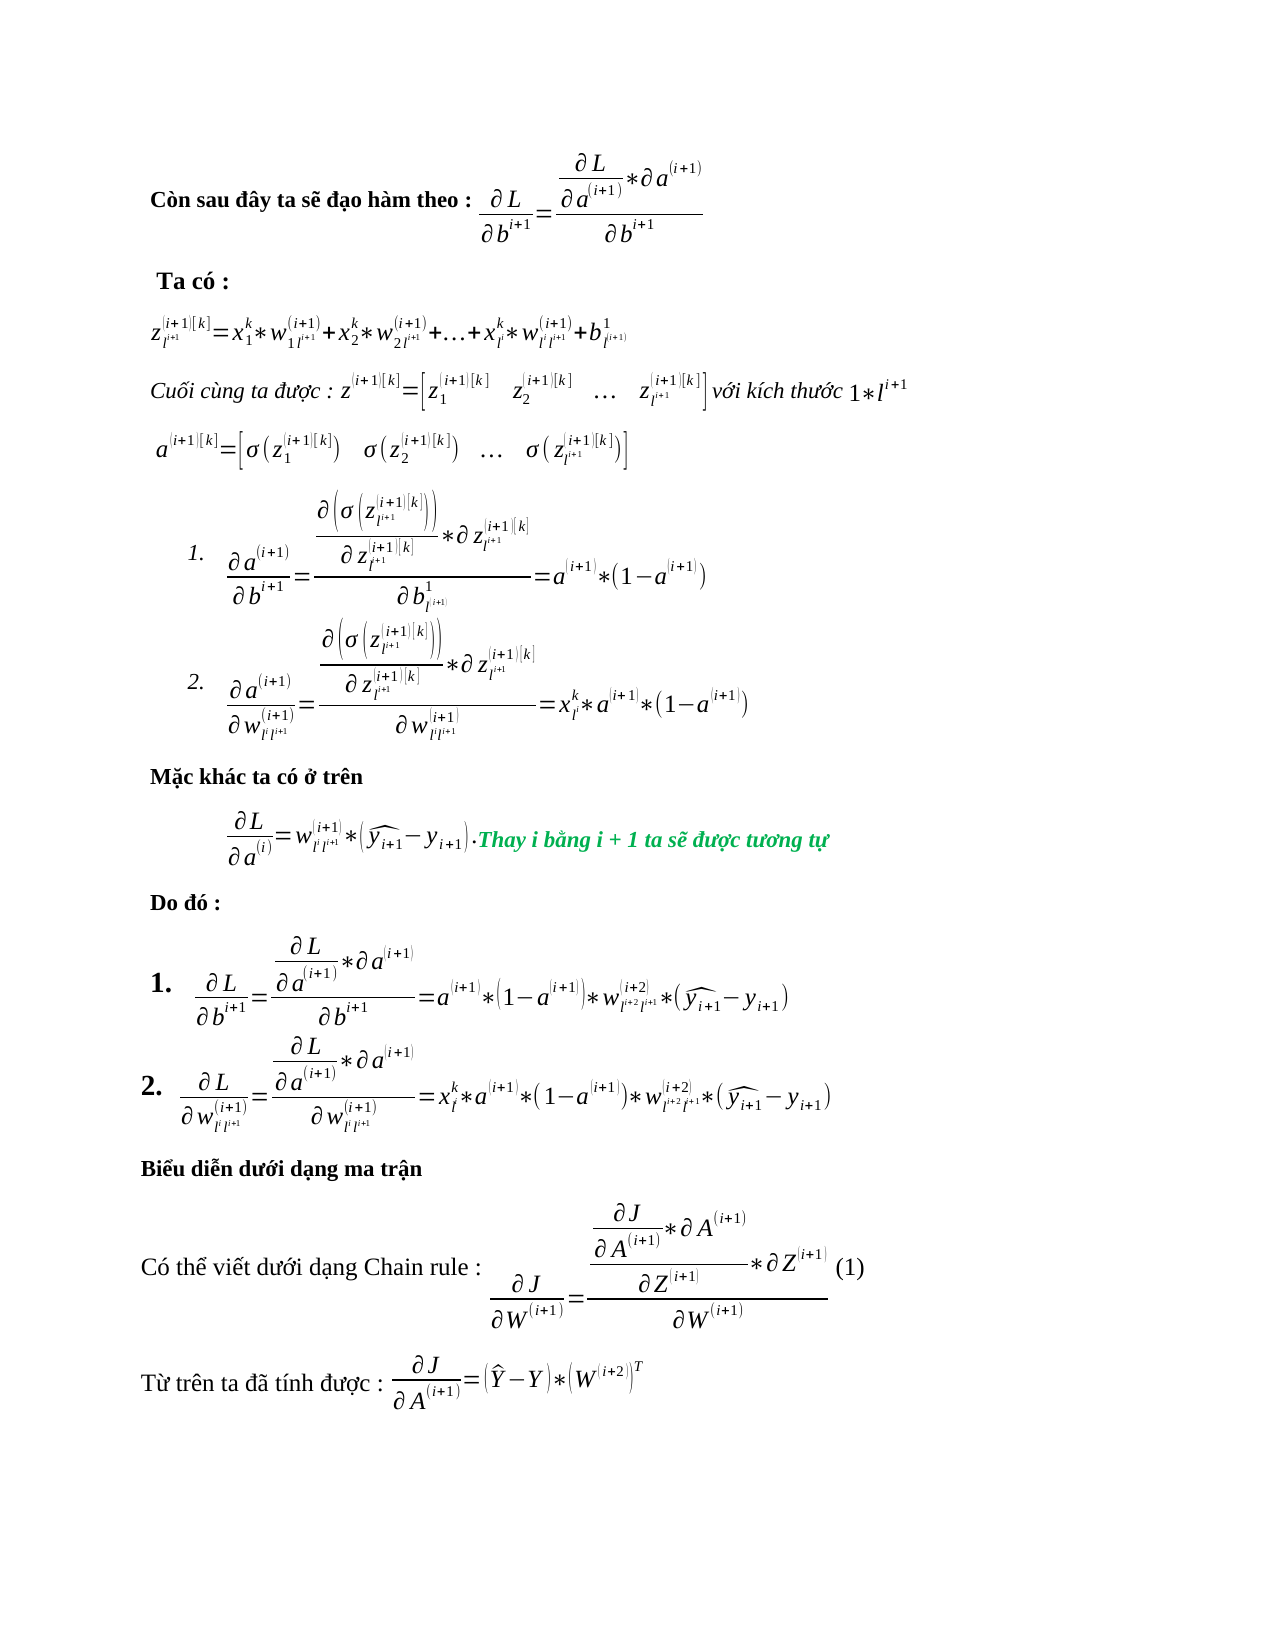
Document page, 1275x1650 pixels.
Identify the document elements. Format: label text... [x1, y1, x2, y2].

text Thay i bằng i + 1 ta sẽ được tương tự [150, 807, 1125, 870]
text Biểu diễn dưới dạng ma trận [141, 1155, 1219, 1182]
text Mặc khác ta có ở trên [150, 763, 1125, 789]
text Do đó : [150, 888, 1125, 915]
text Còn sau đây ta sẽ đạo hàm theo : [84, 150, 1125, 248]
text Cuối cùng ta được : với kích thước [150, 370, 1125, 411]
text Ta có : [150, 266, 1125, 295]
text Từ trên ta đã tính được : [141, 1351, 1219, 1414]
text Có thể viết dưới dạng Chain rule : (1) [141, 1200, 1219, 1333]
